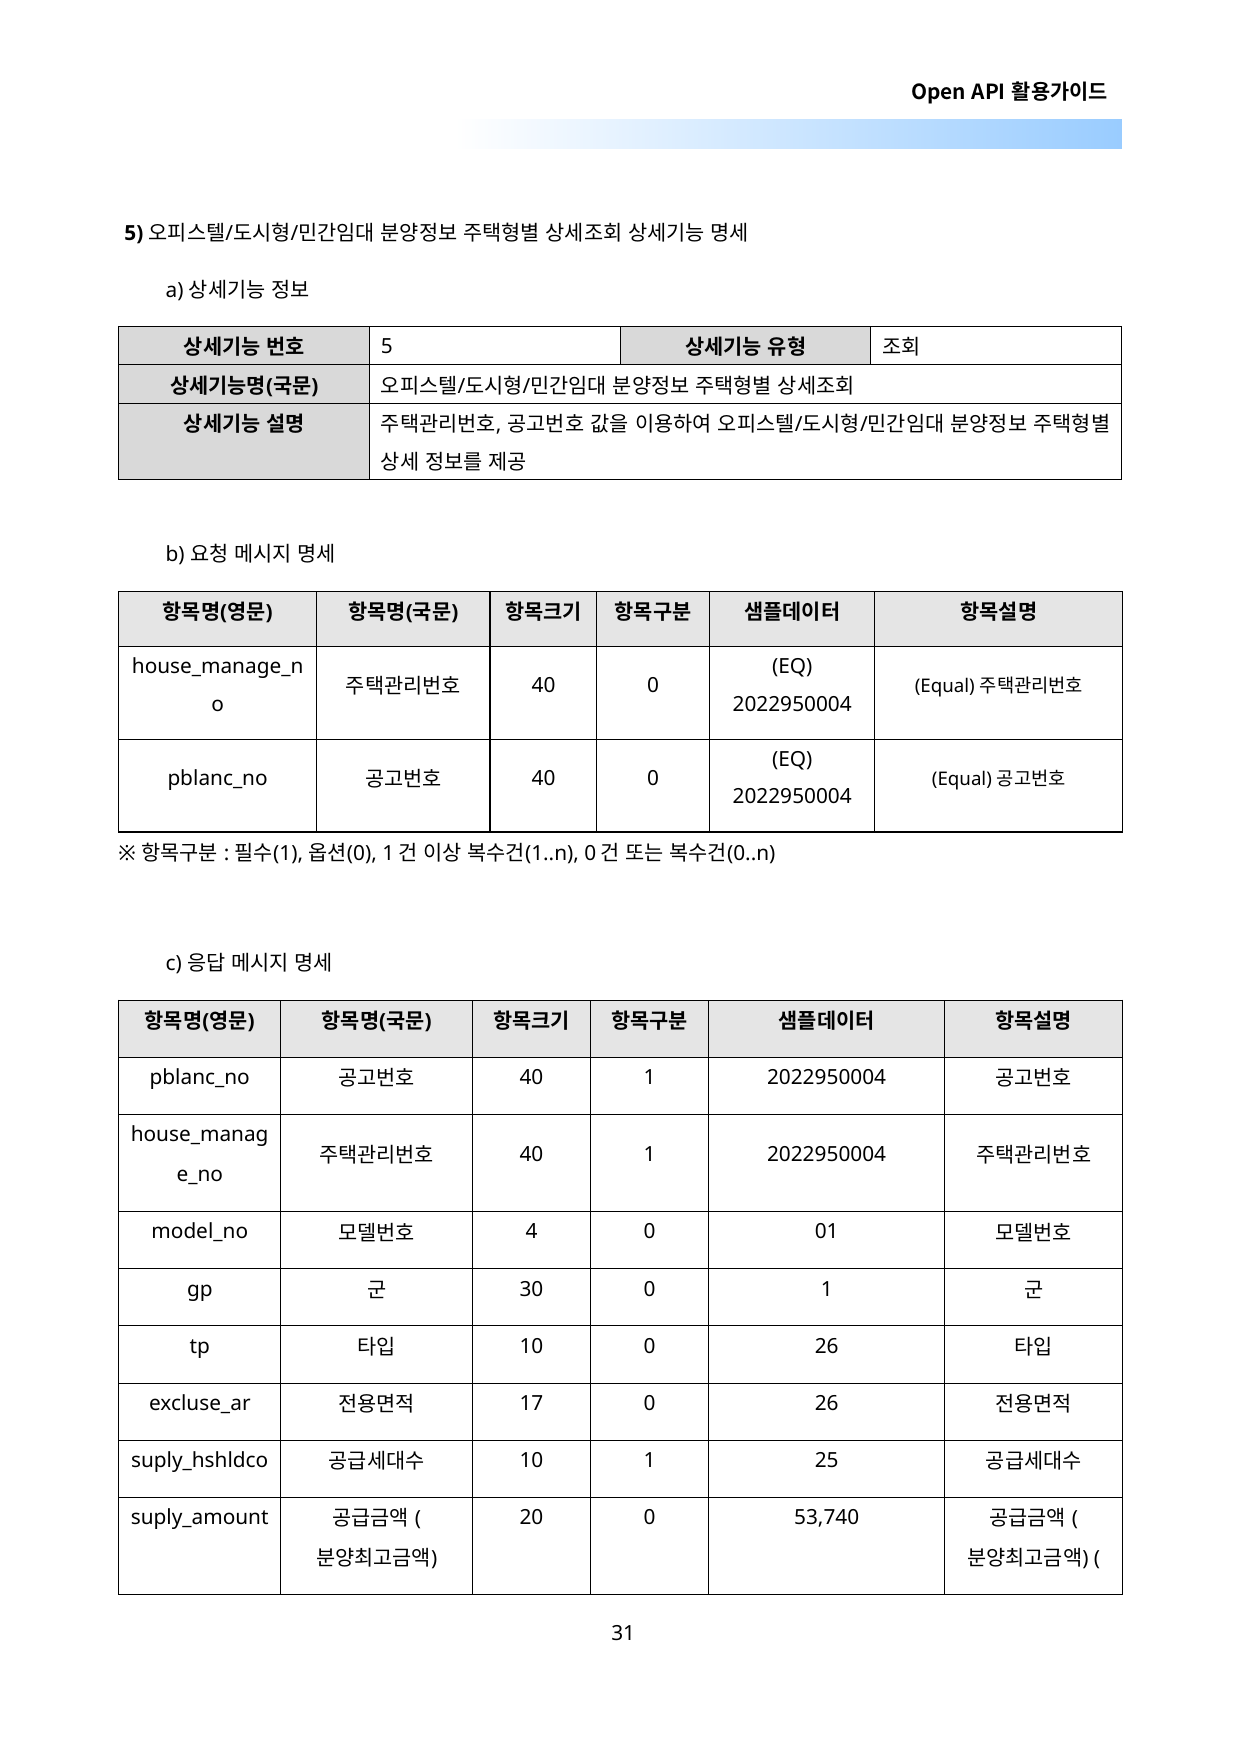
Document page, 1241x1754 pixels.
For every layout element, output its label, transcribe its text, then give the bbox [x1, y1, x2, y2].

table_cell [945, 1498, 1122, 1594]
table_cell tp [119, 1326, 280, 1382]
table_cell 20 [473, 1498, 590, 1594]
subtitle 응답 메시지 명세 [165, 943, 1122, 980]
table_cell (Equal) 공고번호 [875, 740, 1122, 831]
table_cell excluse_ar [119, 1384, 280, 1439]
table_cell 26 [709, 1326, 944, 1382]
table_cell 주택관리번호 [945, 1115, 1122, 1211]
table_cell 0 [591, 1384, 708, 1439]
table_cell 1 [591, 1115, 708, 1211]
table_cell 0 [597, 647, 709, 739]
table_cell house_manage_no [119, 1115, 280, 1211]
table_cell 주택관리번호, 공고번호 값을 이용하여 오피스텔/도시형/민간임대 분양정보 주택형별 상세 정보를 제공 [370, 404, 1121, 479]
table_cell 전용면적 [945, 1384, 1122, 1439]
table_cell 0 [591, 1498, 708, 1594]
table_cell house_manage_no [119, 647, 316, 739]
table_cell 군 [945, 1269, 1122, 1325]
table_cell 1 [591, 1058, 708, 1114]
table_cell 17 [473, 1384, 590, 1439]
table_cell 0 [597, 740, 709, 831]
table_cell 주택관리번호 [317, 647, 489, 739]
table_cell 타입 [281, 1326, 472, 1382]
table_cell 주택관리번호 [281, 1115, 472, 1211]
subtitle 상세기능 정보 [165, 269, 1122, 307]
table_header 5 [370, 327, 620, 364]
table_header 샘플데이터 [709, 1001, 944, 1057]
table_cell suply_amount [119, 1498, 280, 1594]
table_cell 상세기능 설명 [119, 404, 369, 479]
table_cell 25 [709, 1441, 944, 1497]
table_cell 40 [473, 1115, 590, 1211]
table_header 샘플데이터 [710, 592, 874, 646]
table_header 항목명(국문) [281, 1001, 472, 1057]
table_cell 공급금액 (분양최고금액) [281, 1498, 472, 1594]
table_cell 10 [473, 1326, 590, 1382]
table_cell 40 [473, 1058, 590, 1114]
table_cell 30 [473, 1269, 590, 1325]
table_cell 공급세대수 [945, 1441, 1122, 1497]
table_cell 1 [709, 1269, 944, 1325]
table_header 항목설명 [945, 1001, 1122, 1057]
table_cell 타입 [945, 1326, 1122, 1382]
table_header 조회 [871, 327, 1121, 364]
table_cell 군 [281, 1269, 472, 1325]
table_header 항목구분 [597, 592, 709, 646]
table_header 항목구분 [591, 1001, 708, 1057]
table_cell 53,740 [709, 1498, 944, 1594]
table_cell model_no [119, 1212, 280, 1268]
table_cell pblanc_no [119, 1058, 280, 1114]
table_cell 공고번호 [281, 1058, 472, 1114]
table_cell 10 [473, 1441, 590, 1497]
text ※ 항목구분 : 필수(1), 옵션(0), 1건 이상 복수건(1..n), 0건 또는 복수건(0..n) [118, 833, 1122, 870]
table_cell 오피스텔/도시형/민간임대 분양정보 주택형별 상세조회 [370, 365, 1121, 403]
table_cell 모델번호 [945, 1212, 1122, 1268]
table_cell pblanc_no [119, 740, 316, 831]
table_cell 40 [491, 740, 596, 831]
table_cell 0 [591, 1212, 708, 1268]
table_header 항목크기 [491, 592, 596, 646]
table_cell 공고번호 [317, 740, 489, 831]
table_header 상세기능 번호 [119, 327, 369, 364]
table_cell 0 [591, 1326, 708, 1382]
table_cell 2022950004 [709, 1115, 944, 1211]
table_cell 전용면적 [281, 1384, 472, 1439]
table_cell (Equal) 주택관리번호 [875, 647, 1122, 739]
table_cell 4 [473, 1212, 590, 1268]
table_header 항목명(영문) [119, 592, 316, 646]
table_header 항목명(영문) [119, 1001, 280, 1057]
table_cell 공고번호 [945, 1058, 1122, 1114]
subtitle 오피스텔/도시형/민간임대 분양정보 주택형별 상세조회 상세기능 명세 [124, 213, 1122, 250]
table_cell 40 [491, 647, 596, 739]
table_cell 0 [591, 1269, 708, 1325]
table_header 항목설명 [875, 592, 1122, 646]
table_cell 1 [591, 1441, 708, 1497]
table_header 항목명(국문) [317, 592, 489, 646]
table_cell 상세기능명(국문) [119, 365, 369, 403]
table_cell (EQ) 2022950004 [710, 647, 874, 739]
table_cell 모델번호 [281, 1212, 472, 1268]
subtitle 요청 메시지 명세 [165, 534, 1122, 572]
table_cell gp [119, 1269, 280, 1325]
table_cell 01 [709, 1212, 944, 1268]
table_cell (EQ) 2022950004 [710, 740, 874, 831]
table_cell suply_hshldco [119, 1441, 280, 1497]
table_cell 2022950004 [709, 1058, 944, 1114]
table_cell 26 [709, 1384, 944, 1439]
table_cell 공급세대수 [281, 1441, 472, 1497]
table_header 상세기능 유형 [621, 327, 870, 364]
table_header 항목크기 [473, 1001, 590, 1057]
